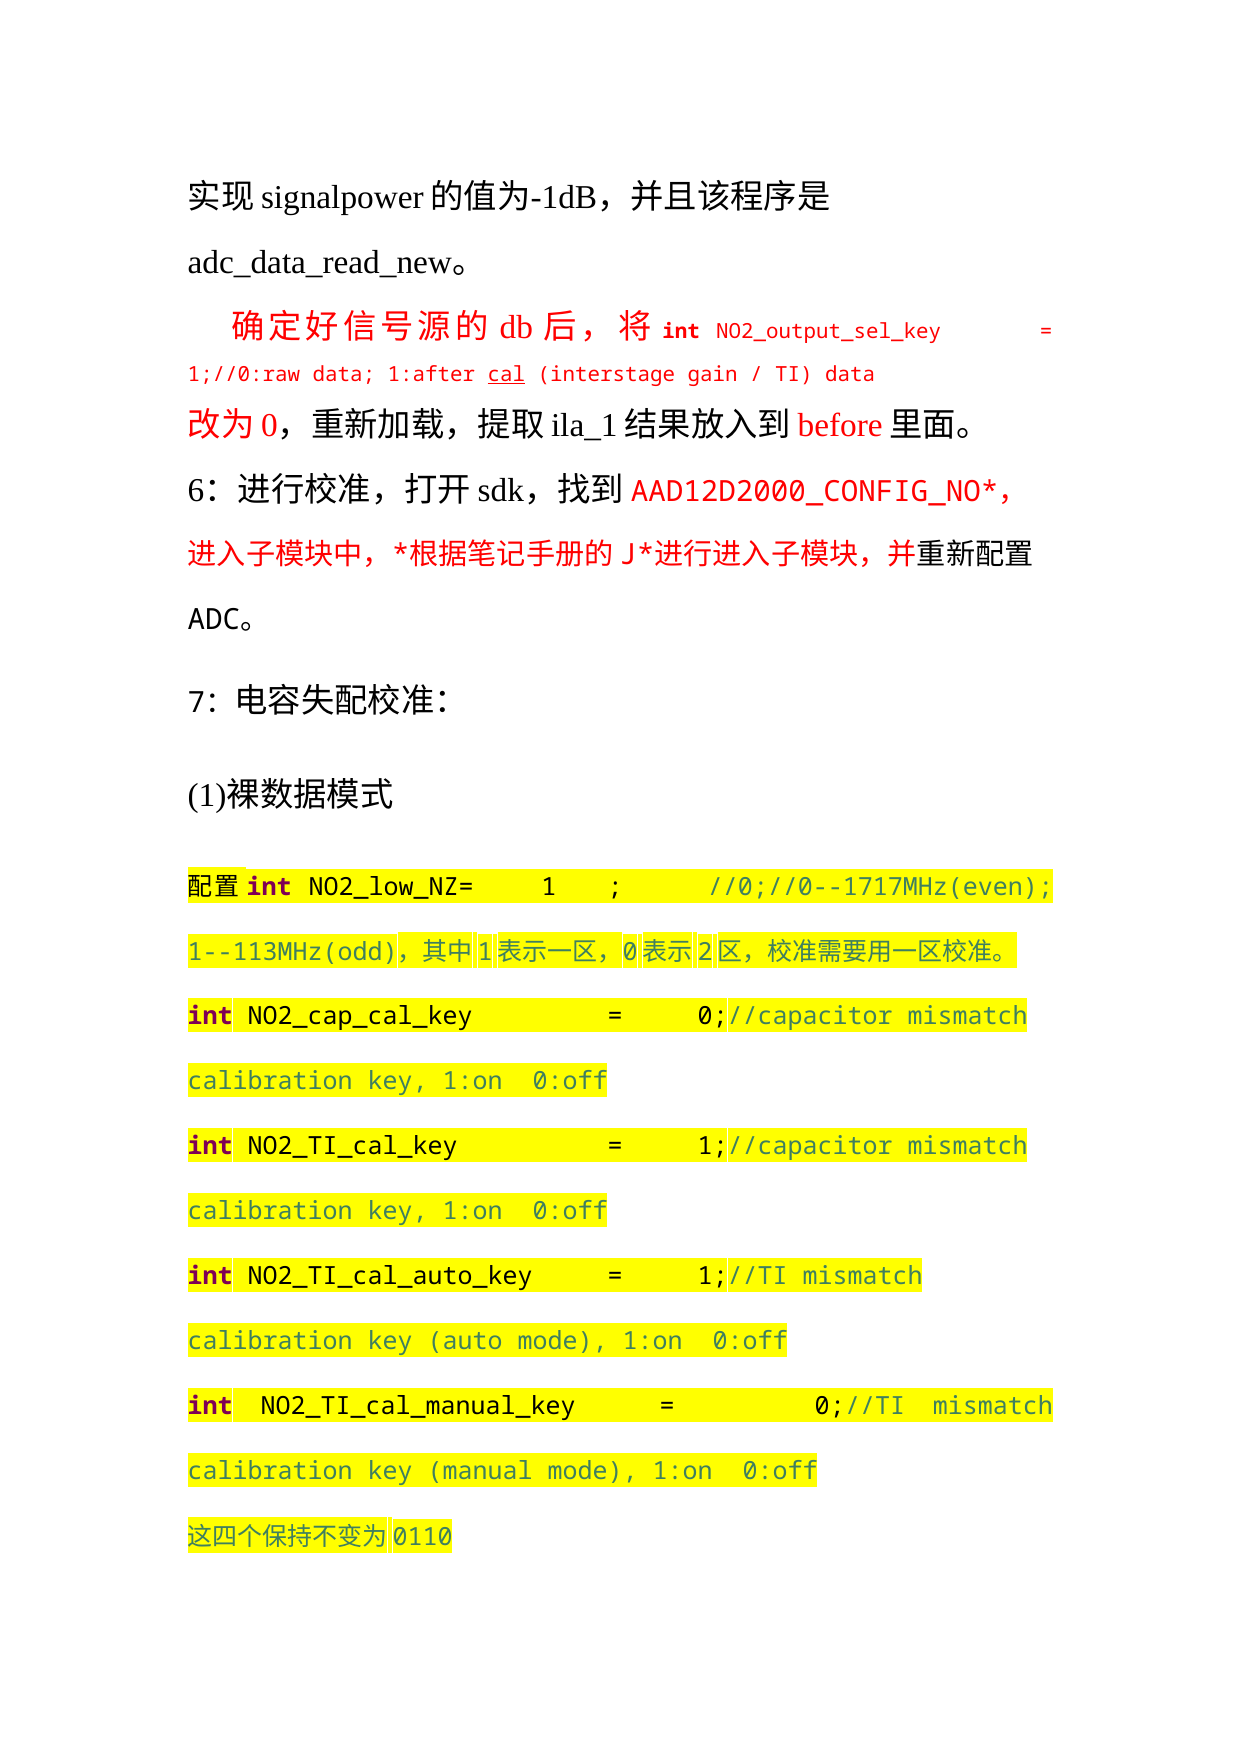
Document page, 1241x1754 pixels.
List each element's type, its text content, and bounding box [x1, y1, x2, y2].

text int NO2_TI_cal_auto_key = 1;//TI mismatch calibration key (auto mode), 1:on 0:off [187, 1242, 1053, 1372]
text (1)裸数据模式 [187, 759, 1053, 824]
text int NO2_cap_cal_key = 0;//capacitor mismatch calibration key, 1:on 0:off [187, 982, 1053, 1112]
text int NO2_TI_cal_key = 1;//capacitor mismatch calibration key, 1:on 0:off [187, 1112, 1053, 1242]
text 这四个保持不变为0110 [187, 1502, 1053, 1567]
text 6：进行校准，打开sdk，找到AAD12D2000_CONFIG_NO*，进入子模块中，*根据笔记手册的J*进行进入子模块，并重新配置ADC。 [187, 454, 1053, 649]
text 7：电容失配校准： [187, 666, 1053, 731]
text 确定好信号源的db后，将int NO2_output_sel_key = 1;//0:raw data; 1:after cal (interstage gain / TI) data [187, 292, 1053, 389]
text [187, 162, 1053, 292]
text 配置int NO2_low_NZ= 1 ; //0;//0--1717MHz(even); 1--113MHz(odd)，其中1表示一区，0表示2区，校准需要用一区校准。 [187, 852, 1053, 982]
text 改为0，重新加载，提取ila_1结果放入到before里面。 [187, 389, 1053, 454]
text int NO2_TI_cal_manual_key = 0;//TI mismatch calibration key (manual mode), 1:on 0:off [187, 1372, 1053, 1502]
